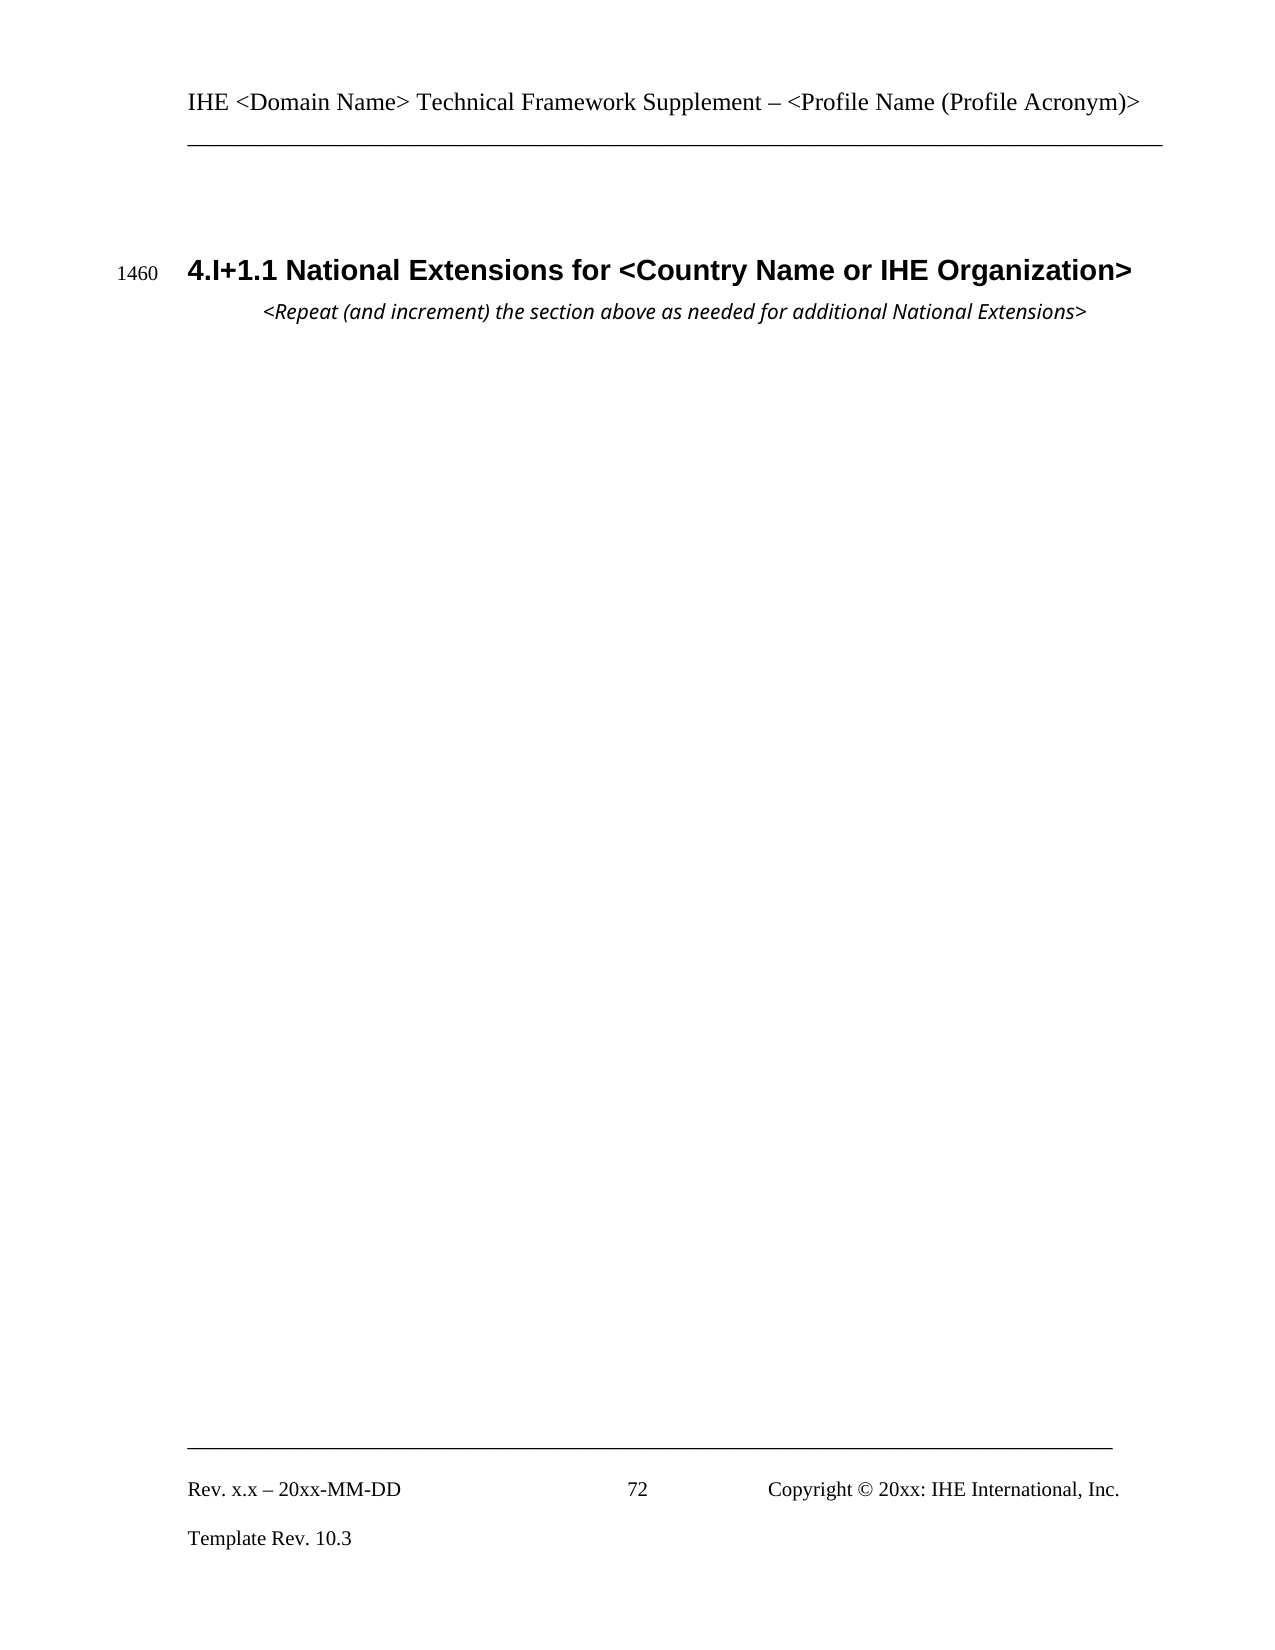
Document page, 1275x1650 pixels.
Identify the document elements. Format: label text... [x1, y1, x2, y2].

text <Repeat (and increment) the section above as needed for additional National Extensions> [262, 298, 1162, 325]
subtitle 4.I+1.1 National Extensions for <Country Name or IHE Organization> [187, 253, 1162, 287]
